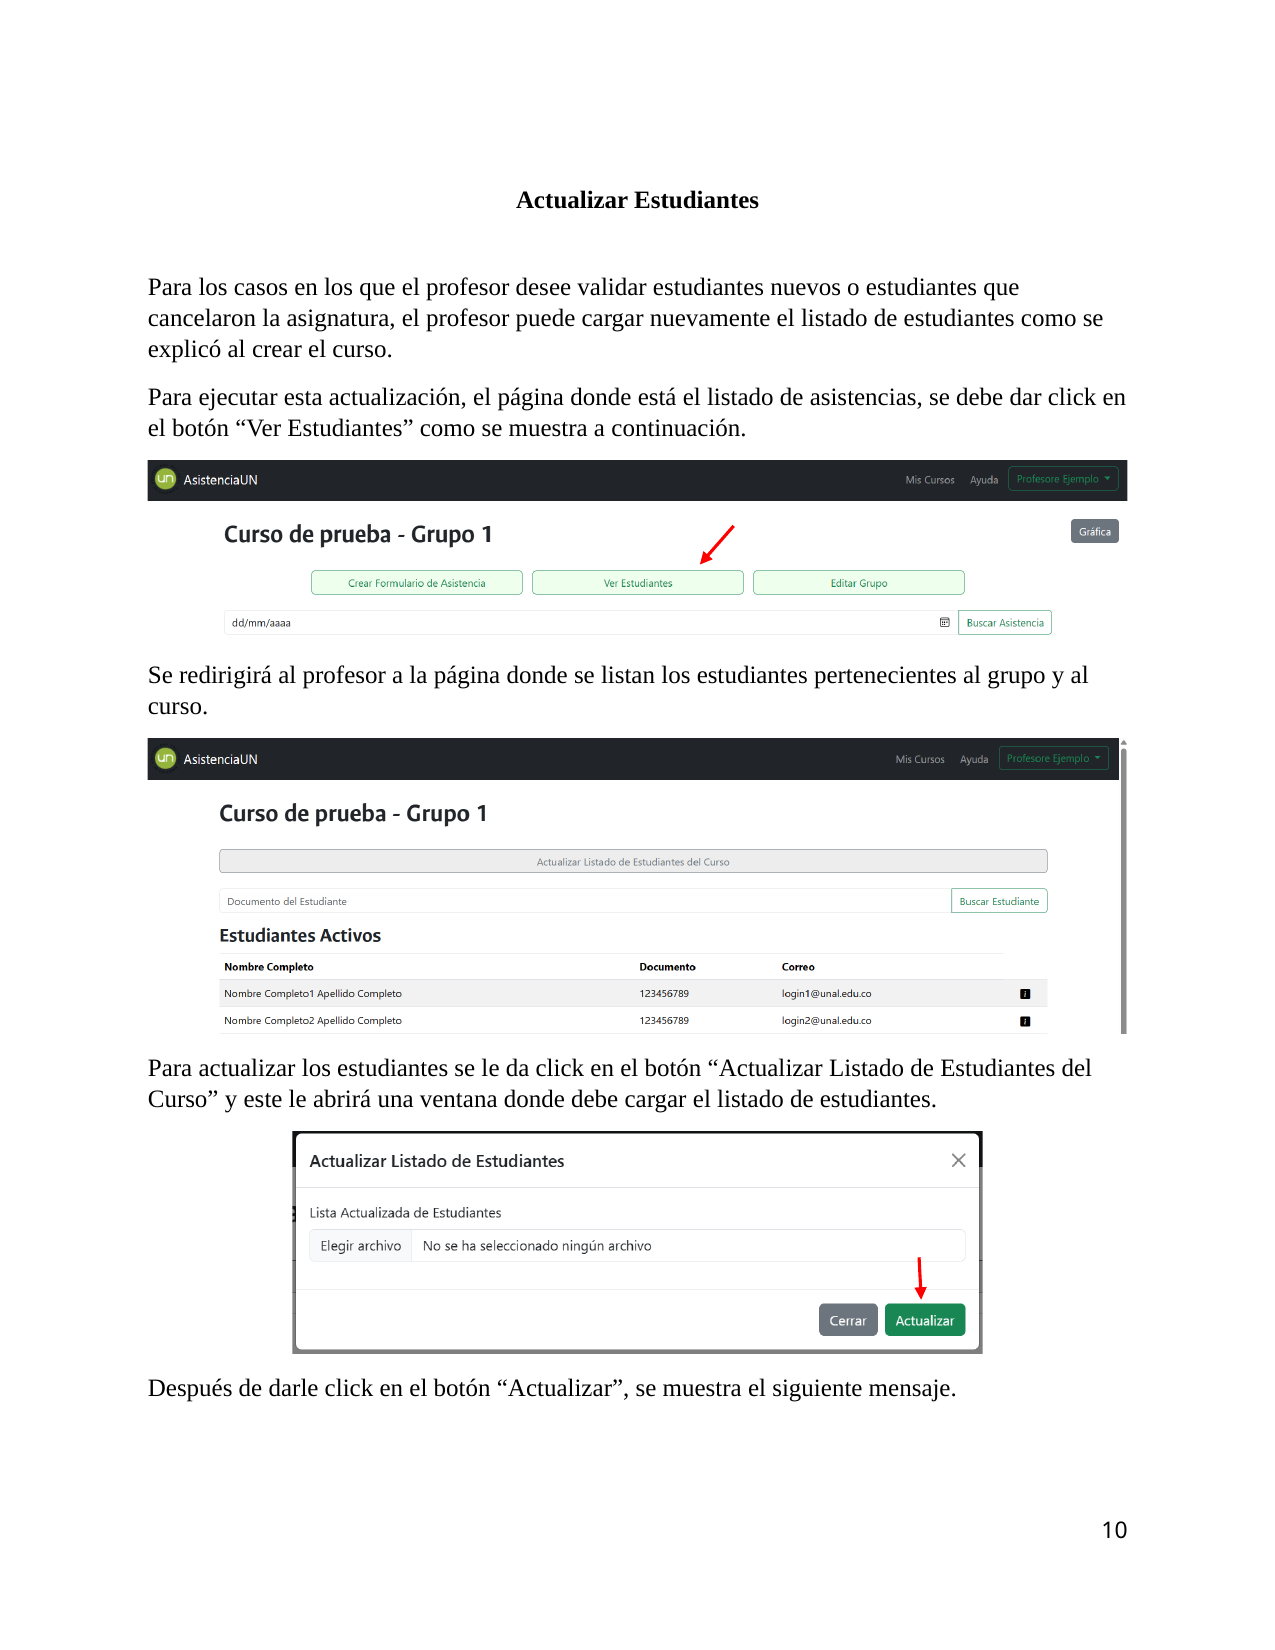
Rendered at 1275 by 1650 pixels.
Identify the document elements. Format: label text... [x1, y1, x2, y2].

text Para ejecutar esta actualización, el página donde está el listado de asistencias, se debe dar click en el botón “Ver Estudiantes” como se muestra a continuación. [148, 382, 1127, 442]
text Para actualizar los estudiantes se le da click en el botón “Actualizar Listado de Estudiantes del Curso” y este le abrirá una ventana donde debe cargar el listado de estudiantes. [148, 1053, 1127, 1113]
text Después de darle click en el botón “Actualizar”, se muestra el siguiente mensaje. [148, 1373, 1127, 1401]
text Se redirigirá al profesor a la página donde se listan los estudiantes pertenecientes al grupo y al curso. [148, 660, 1127, 719]
picture [147, 738, 1128, 1034]
text Para los casos en los que el profesor desee validar estudiantes nuevos o estudiantes que cancelaron la asignatura, el profesor puede cargar nuevamente el listado de estudiantes como se explicó al crear el curso. [148, 272, 1127, 363]
text Actualizar Estudiantes [148, 185, 1127, 214]
picture [147, 460, 1128, 641]
picture [292, 1131, 983, 1354]
